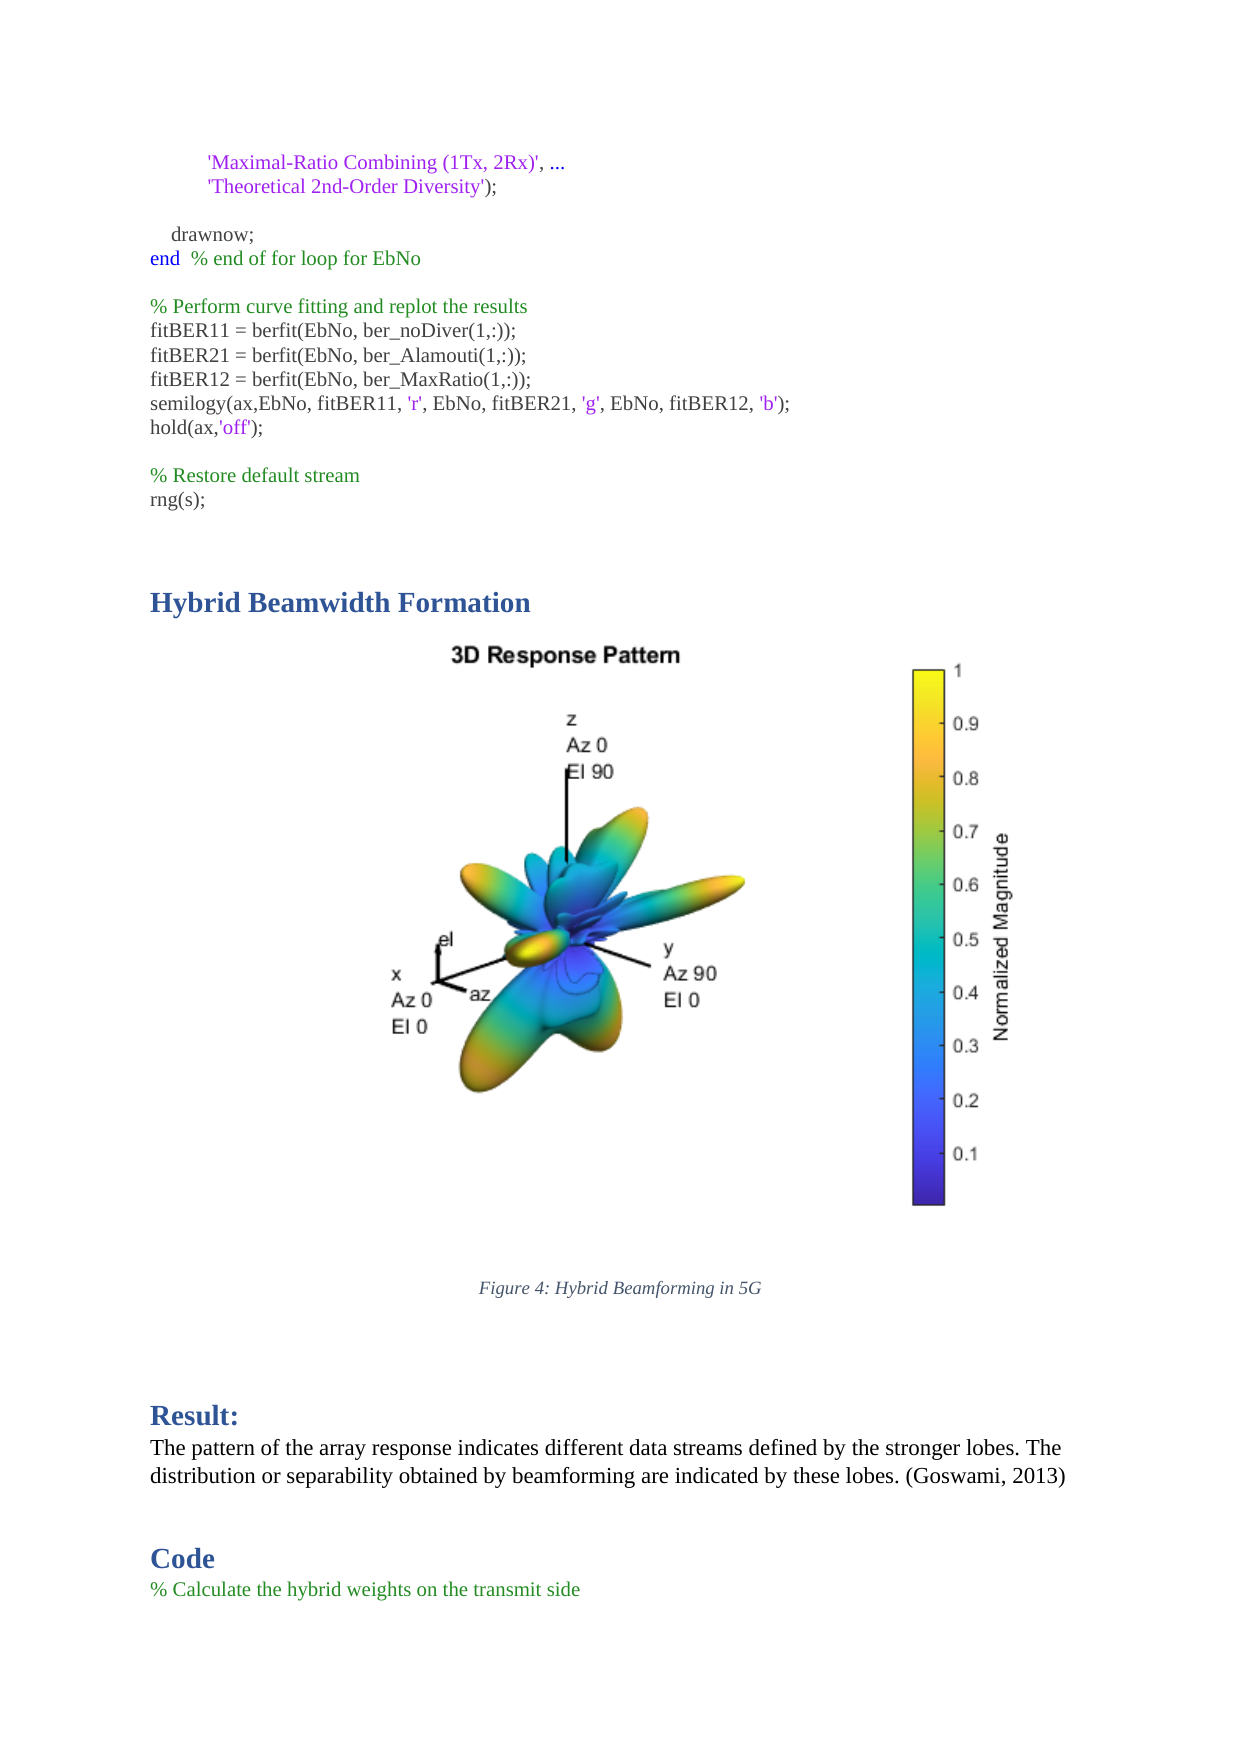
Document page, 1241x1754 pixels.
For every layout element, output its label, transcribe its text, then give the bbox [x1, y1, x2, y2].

text drawnow; [150, 222, 1090, 246]
text % Calculate the hybrid weights on the transmit side [150, 1577, 1090, 1601]
text The pattern of the array response indicates different data streams defined by the stronger lobes. The distribution or separability obtained by beamforming are indicated by these lobes. (Goswami, 2013) [150, 1434, 1090, 1489]
text fitBER12 = berfit(EbNo, ber_MaxRatio(1,:)); [150, 367, 1090, 391]
text hold(ax,'off'); [150, 415, 1090, 439]
picture [182, 621, 1058, 1278]
text 'Theoretical 2nd-Order Diversity'); [150, 174, 1090, 198]
text Figure 4: Hybrid Beamforming in 5G [150, 1277, 1090, 1299]
text % Perform curve fitting and replot the results [150, 294, 1090, 318]
text semilogy(ax,EbNo, fitBER11, 'r', EbNo, fitBER21, 'g', EbNo, fitBER12, 'b'); [150, 391, 1090, 415]
text fitBER11 = berfit(EbNo, ber_noDiver(1,:)); [150, 318, 1090, 342]
text 'Maximal-Ratio Combining (1Tx, 2Rx)', ... [150, 150, 1090, 174]
subtitle Code [150, 1541, 1090, 1574]
text % Restore default stream [150, 463, 1090, 487]
text rng(s); [150, 487, 1090, 511]
text end % end of for loop for EbNo [150, 246, 1090, 270]
text fitBER21 = berfit(EbNo, ber_Alamouti(1,:)); [150, 342, 1090, 367]
subtitle Result: [150, 1398, 1090, 1432]
subtitle Hybrid Beamwidth Formation [150, 585, 1090, 618]
